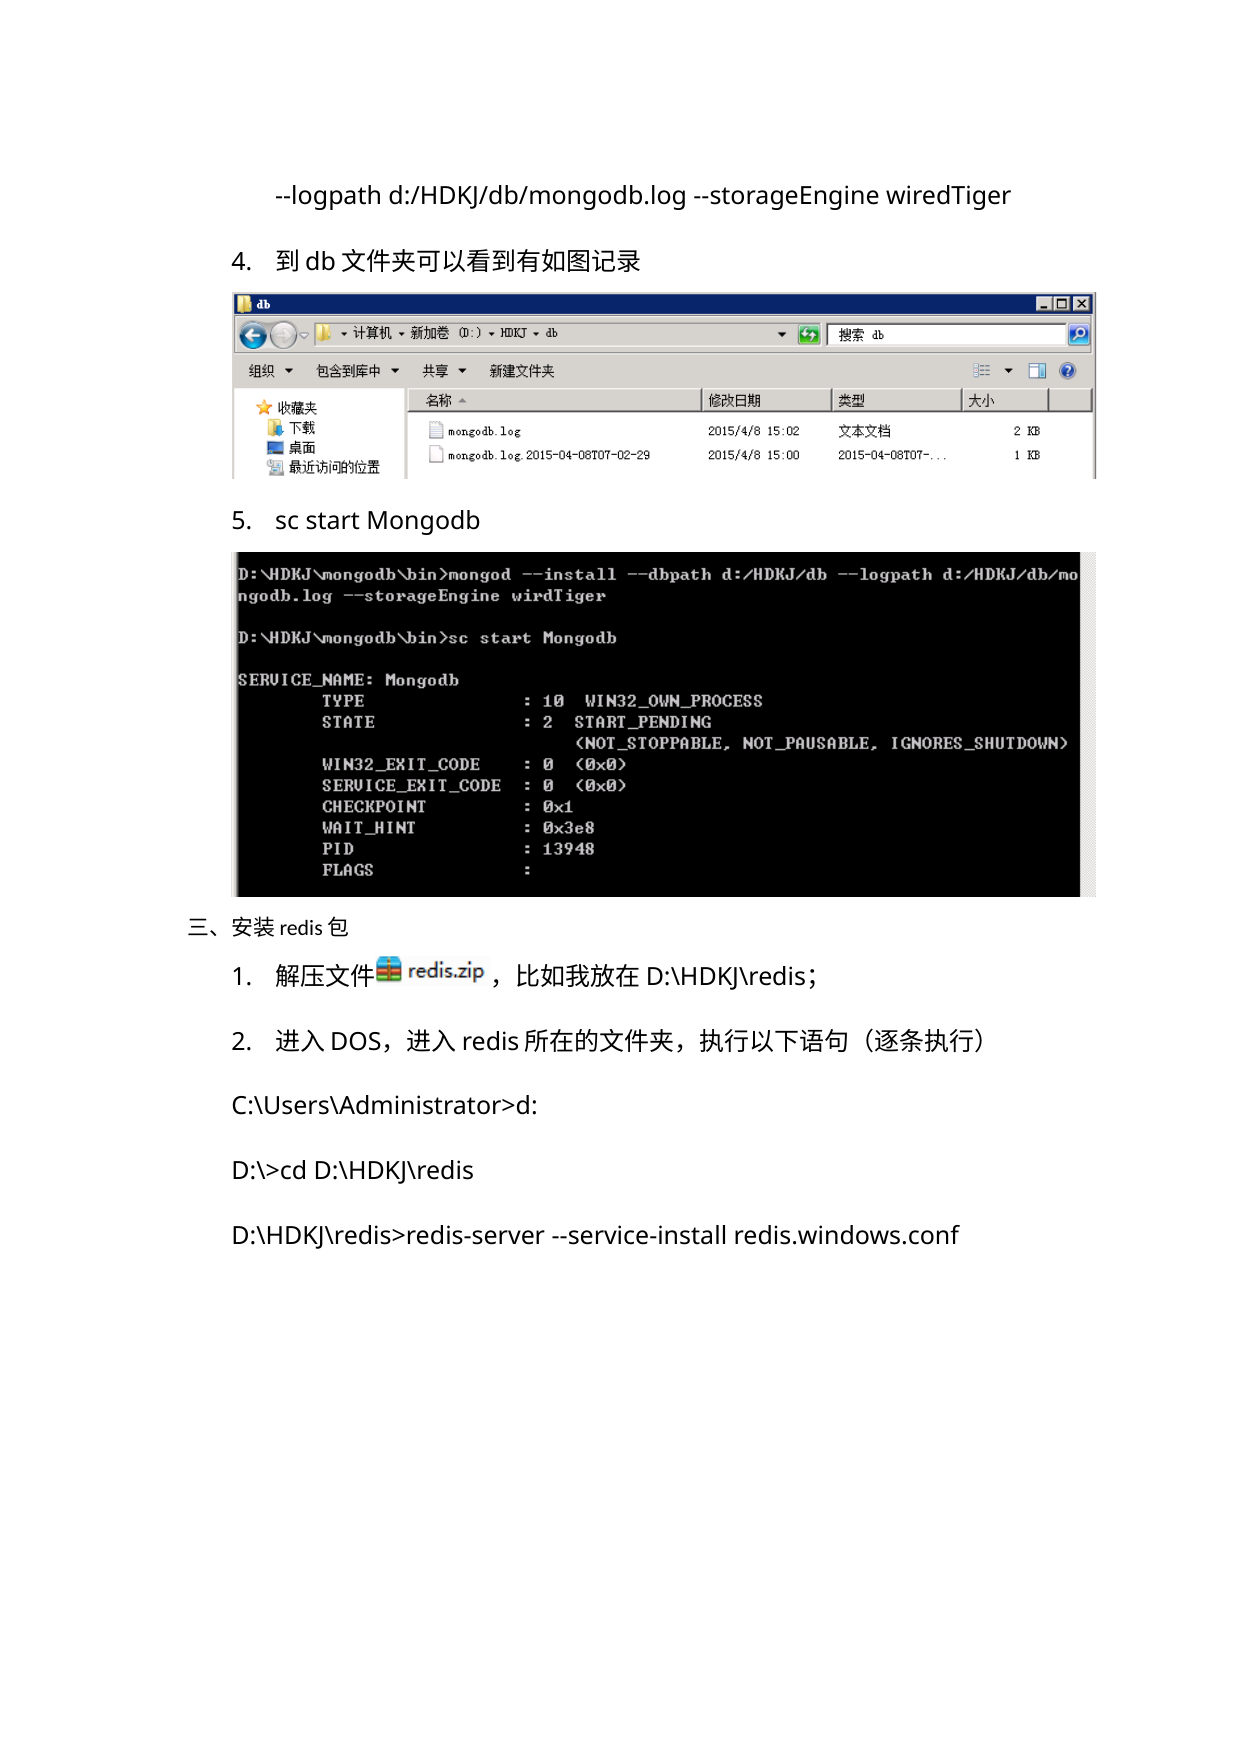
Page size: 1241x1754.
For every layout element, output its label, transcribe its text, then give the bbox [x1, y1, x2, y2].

picture [231, 292, 1097, 479]
text D:\HDKJ\redis>redis-server --service-install redis.windows.conf [231, 1202, 1053, 1267]
picture [231, 552, 1096, 897]
text C:\Users\Administrator>d: [231, 1072, 1053, 1137]
list 解压文件，比如我放在D:\HDKJ\redis； [231, 942, 1053, 1007]
text D:\>cd D:\HDKJ\redis [231, 1137, 1053, 1202]
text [275, 162, 1053, 227]
list 安装redis包 [187, 909, 1053, 942]
list sc start Mongodb [187, 487, 1053, 552]
picture [375, 956, 491, 986]
list 进入DOS，进入redis所在的文件夹，执行以下语句（逐条执行） [231, 1007, 1053, 1072]
list 到db文件夹可以看到有如图记录 [187, 227, 1053, 292]
